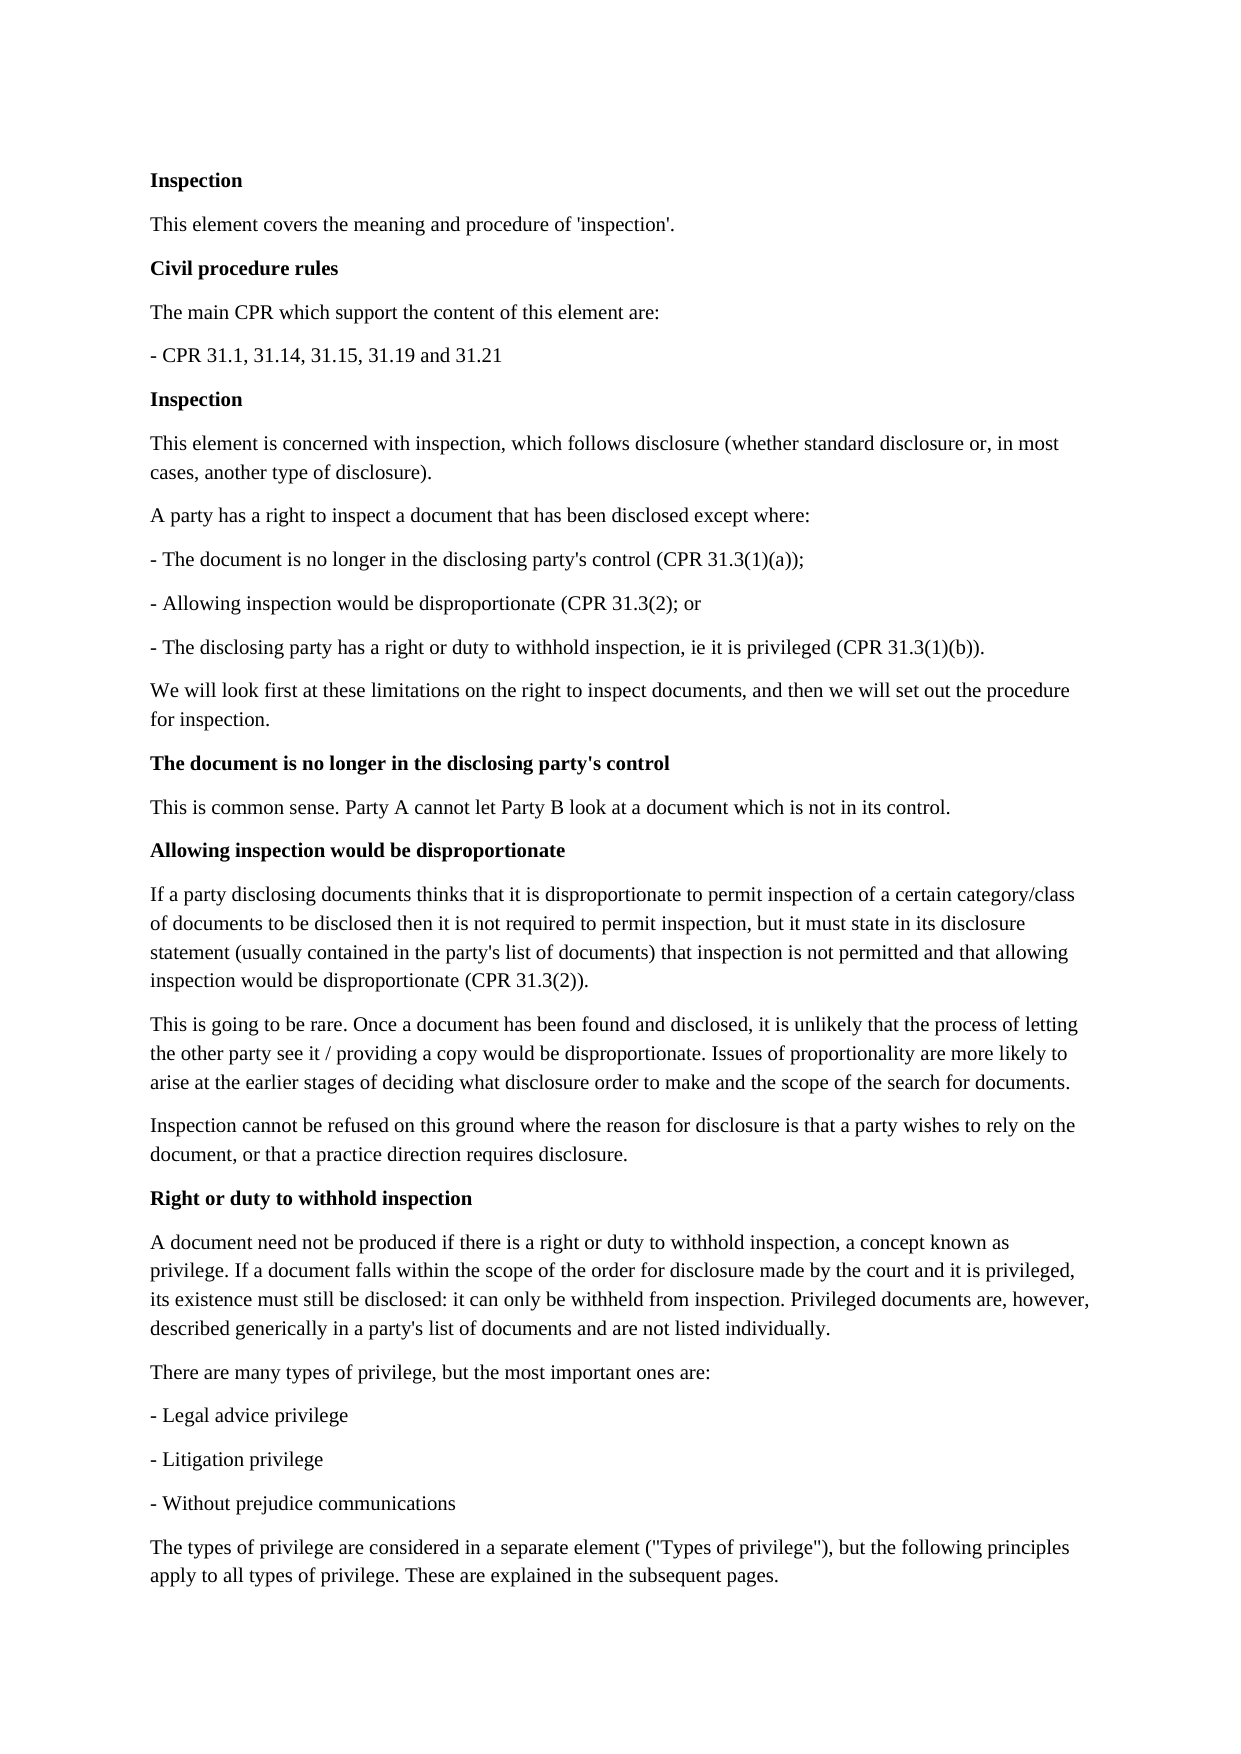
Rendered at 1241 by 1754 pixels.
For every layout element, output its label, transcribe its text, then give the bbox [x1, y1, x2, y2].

text - Without prejudice communications [150, 1487, 1090, 1516]
text Allowing inspection would be disproportionate [150, 835, 1090, 864]
text - Litigation privilege [150, 1444, 1090, 1472]
text Inspection [150, 165, 1090, 194]
text This is common sense. Party A cannot let Party B look at a document which is not in its control. [150, 791, 1090, 820]
text Civil procedure rules [150, 252, 1090, 281]
text If a party disclosing documents thinks that it is disproportionate to permit inspection of a certain category/class of documents to be disclosed then it is not required to permit inspection, but it must state in its disclosure statement (usually contained in the party's list of documents) that inspection is not permitted and that allowing inspection would be disproportionate (CPR 31.3(2)). [150, 879, 1090, 994]
text - Legal advice privilege [150, 1400, 1090, 1429]
text - The document is no longer in the disclosing party's control (CPR 31.3(1)(a)); [150, 544, 1090, 572]
text The types of privilege are considered in a separate element ("Types of privilege"), but the following principles apply to all types of privilege. These are explained in the subsequent pages. [150, 1531, 1090, 1589]
text - CPR 31.1, 31.14, 31.15, 31.19 and 31.21 [150, 340, 1090, 369]
text The main CPR which support the content of this element are: [150, 296, 1090, 325]
text Inspection cannot be refused on this ground where the reason for disclosure is that a party wishes to rely on the document, or that a practice direction requires disclosure. [150, 1110, 1090, 1167]
text This is going to be rare. Once a document has been found and disclosed, it is unlikely that the process of letting the other party see it / providing a copy would be disproportionate. Issues of proportionality are more likely to arise at the earlier stages of deciding what disclosure order to make and the scope of the search for documents. [150, 1009, 1090, 1095]
text - The disclosing party has a right or duty to withhold inspection, ie it is privileged (CPR 31.3(1)(b)). [150, 631, 1090, 660]
text There are many types of privilege, but the most important ones are: [150, 1356, 1090, 1385]
text A party has a right to inspect a document that has been disclosed except where: [150, 500, 1090, 529]
text We will look first at these limitations on the right to inspect documents, and then we will set out the procedure for inspection. [150, 675, 1090, 732]
text - Allowing inspection would be disproportionate (CPR 31.3(2); or [150, 587, 1090, 616]
text This element is concerned with inspection, which follows disclosure (whether standard disclosure or, in most cases, another type of disclosure). [150, 427, 1090, 485]
text This element covers the meaning and procedure of 'inspection'. [150, 209, 1090, 237]
text Right or duty to withhold inspection [150, 1182, 1090, 1211]
text The document is no longer in the disclosing party's control [150, 747, 1090, 776]
text A document need not be produced if there is a right or duty to withhold inspection, a concept known as privilege. If a document falls within the scope of the order for disclosure made by the court and it is privileged, its existence must still be disclosed: it can only be withheld from inspection. Privileged documents are, however, described generically in a party's list of documents and are not listed individually. [150, 1226, 1090, 1341]
text Inspection [150, 384, 1090, 412]
